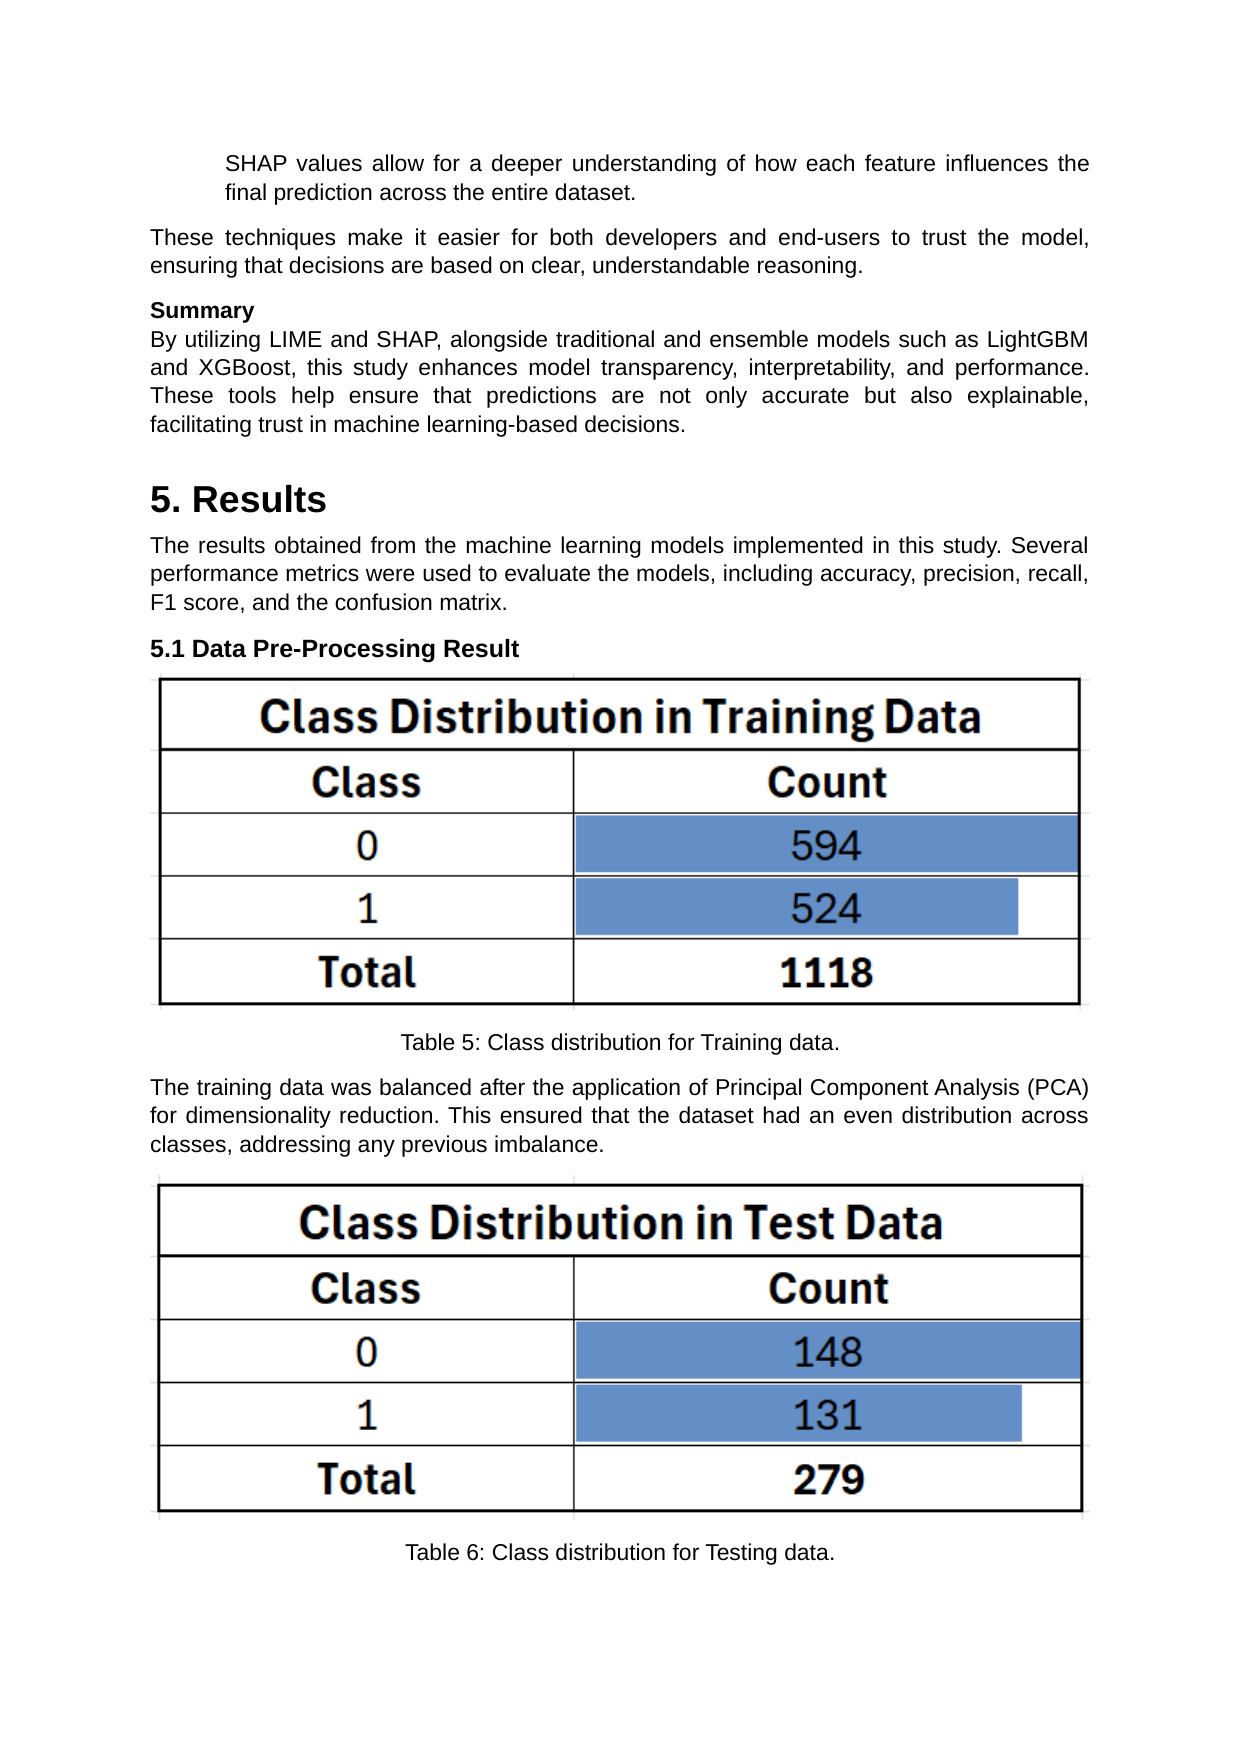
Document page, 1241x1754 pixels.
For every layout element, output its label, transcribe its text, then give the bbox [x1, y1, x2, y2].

picture [150, 1175, 1091, 1520]
text Table 5: Class distribution for Training data. [150, 1029, 1090, 1055]
subtitle 5.1 Data Pre-Processing Result [150, 634, 1090, 662]
picture [150, 673, 1090, 1010]
text These techniques make it easier for both developers and end-users to trust the model, ensuring that decisions are based on clear, understandable reasoning. [150, 223, 1090, 278]
text The results obtained from the machine learning models implemented in this study. Several performance metrics were used to evaluate the models, including accuracy, precision, recall, F1 score, and the confusion matrix. [150, 532, 1090, 615]
subtitle 5. Results [150, 477, 1090, 520]
text Summary By utilizing LIME and SHAP, alongside traditional and ensemble models such as LightGBM and XGBoost, this study enhances model transparency, interpretability, and performance. These tools help ensure that predictions are not only accurate but also explainable, facilitating trust in machine learning-based decisions. [150, 297, 1090, 437]
text Table 6: Class distribution for Testing data. [150, 1539, 1090, 1565]
text The training data was balanced after the application of Principal Component Analysis (PCA) for dimensionality reduction. This ensured that the dataset had an even distribution across classes, addressing any previous imbalance. [150, 1074, 1090, 1157]
